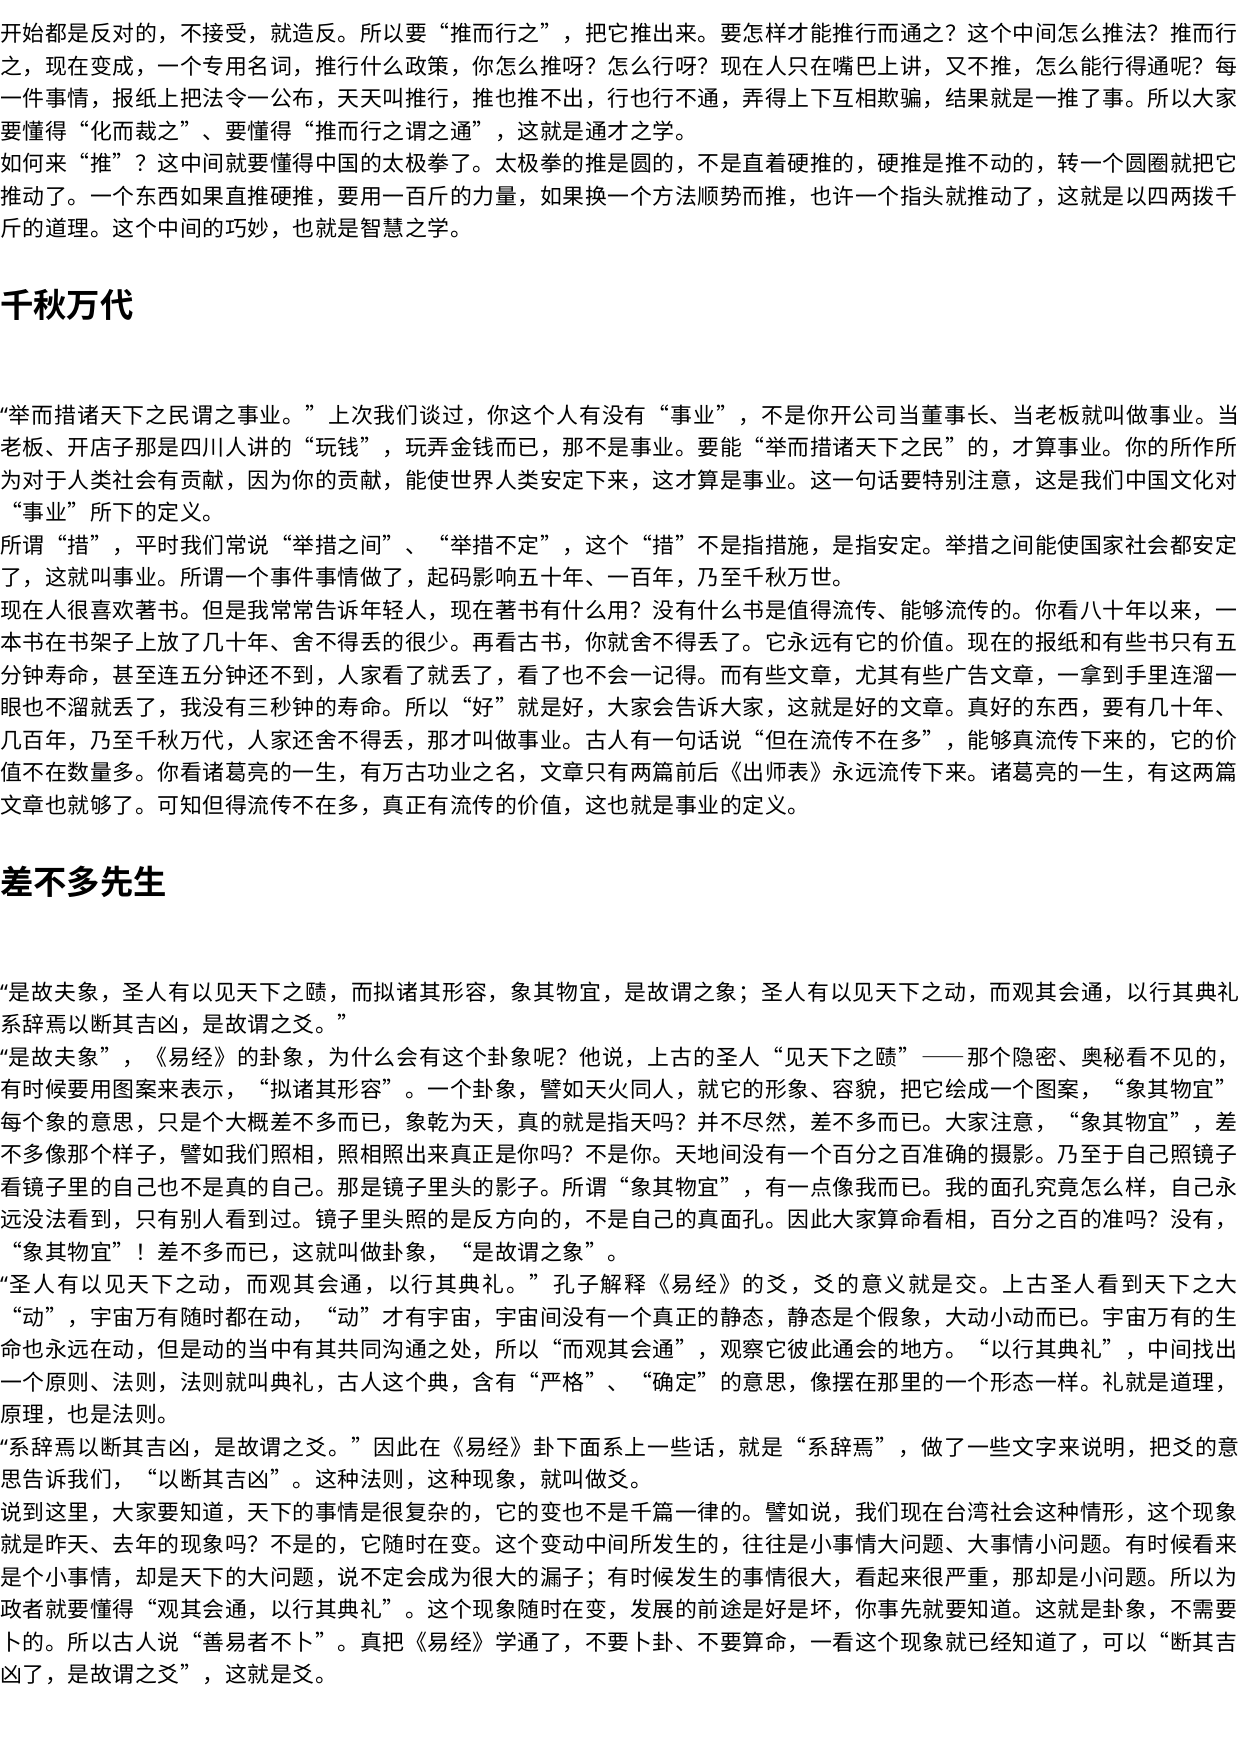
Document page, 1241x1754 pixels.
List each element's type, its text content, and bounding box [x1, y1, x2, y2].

text “圣人有以见天下之动，而观其会通，以行其典礼。”孔子解释《易经》的爻，爻的意义就是交。上古圣人看到天下之大“动”，宇宙万有随时都在动，“动”才有宇宙，宇宙间没有一个真正的静态，静态是个假象，大动小动而已。宇宙万有的生命也永远在动，但是动的当中有其共同沟通之处，所以“而观其会通”，观察它彼此通会的地方。“以行其典礼”，中间找出一个原则、法则，法则就叫典礼，古人这个典，含有“严格”、“确定”的意思，像摆在那里的一个形态一样。礼就是道理，原理，也是法则。 [0, 1267, 1240, 1429]
text 如何来“推”？这中间就要懂得中国的太极拳了。太极拳的推是圆的，不是直着硬推的，硬推是推不动的，转一个圆圈就把它推动了。一个东西如果直推硬推，要用一百斤的力量，如果换一个方法顺势而推，也许一个指头就推动了，这就是以四两拨千斤的道理。这个中间的巧妙，也就是智慧之学。 [0, 146, 1240, 243]
subtitle 千秋万代 [0, 270, 1240, 335]
text 说到这里，大家要知道，天下的事情是很复杂的，它的变也不是千篇一律的。譬如说，我们现在台湾社会这种情形，这个现象就是昨天、去年的现象吗？不是的，它随时在变。这个变动中间所发生的，往往是小事情大问题、大事情小问题。有时候看来是个小事情，却是天下的大问题，说不定会成为很大的漏子；有时候发生的事情很大，看起来很严重，那却是小问题。所以为政者就要懂得“观其会通，以行其典礼”。这个现象随时在变，发展的前途是好是坏，你事先就要知道。这就是卦象，不需要卜的。所以古人说“善易者不卜”。真把《易经》学通了，不要卜卦、不要算命，一看这个现象就已经知道了，可以“断其吉凶了，是故谓之爻”，这就是爻。 [0, 1494, 1240, 1689]
text 现在人很喜欢著书。但是我常常告诉年轻人，现在著书有什么用？没有什么书是值得流传、能够流传的。你看八十年以来，一本书在书架子上放了几十年、舍不得丢的很少。再看古书，你就舍不得丢了。它永远有它的价值。现在的报纸和有些书只有五分钟寿命，甚至连五分钟还不到，人家看了就丢了，看了也不会一记得。而有些文章，尤其有些广告文章，一拿到手里连溜一眼也不溜就丢了，我没有三秒钟的寿命。所以“好”就是好，大家会告诉大家，这就是好的文章。真好的东西，要有几十年、几百年，乃至千秋万代，人家还舍不得丢，那才叫做事业。古人有一句话说“但在流传不在多”，能够真流传下来的，它的价值不在数量多。你看诸葛亮的一生，有万古功业之名，文章只有两篇前后《出师表》永远流传下来。诸葛亮的一生，有这两篇文章也就够了。可知但得流传不在多，真正有流传的价值，这也就是事业的定义。 [0, 592, 1240, 820]
text “是故夫象”，《易经》的卦象，为什么会有这个卦象呢？他说，上古的圣人“见天下之赜”——那个隐密、奥秘看不见的，有时候要用图案来表示，“拟诸其形容”。一个卦象，譬如天火同人，就它的形象、容貌，把它绘成一个图案，“象其物宜”。每个象的意思，只是个大概差不多而已，象乾为天，真的就是指天吗？并不尽然，差不多而已。大家注意，“象其物宜”，差不多像那个样子，譬如我们照相，照相照出来真正是你吗？不是你。天地间没有一个百分之百准确的摄影。乃至于自己照镜子，看镜子里的自己也不是真的自己。那是镜子里头的影子。所谓“象其物宜”，有一点像我而已。我的面孔究竟怎么样，自己永远没法看到，只有别人看到过。镜子里头照的是反方向的，不是自己的真面孔。因此大家算命看相，百分之百的准吗？没有，“象其物宜”！差不多而已，这就叫做卦象，“是故谓之象”。 [0, 1039, 1240, 1267]
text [0, 16, 1240, 146]
text “系辞焉以断其吉凶，是故谓之爻。”因此在《易经》卦下面系上一些话，就是“系辞焉”，做了一些文字来说明，把爻的意思告诉我们，“以断其吉凶”。这种法则，这种现象，就叫做爻。 [0, 1429, 1240, 1494]
text “是故夫象，圣人有以见天下之赜，而拟诸其形容，象其物宜，是故谓之象；圣人有以见天下之动，而观其会通，以行其典礼，系辞焉以断其吉凶，是故谓之爻。” [0, 974, 1240, 1039]
text 所谓“措”，平时我们常说“举措之间”、“举措不定”，这个“措”不是指措施，是指安定。举措之间能使国家社会都安定了，这就叫事业。所谓一个事件事情做了，起码影响五十年、一百年，乃至千秋万世。 [0, 527, 1240, 592]
text “举而措诸天下之民谓之事业。”上次我们谈过，你这个人有没有“事业”，不是你开公司当董事长、当老板就叫做事业。当老板、开店子那是四川人讲的“玩钱”，玩弄金钱而已，那不是事业。要能“举而措诸天下之民”的，才算事业。你的所作所为对于人类社会有贡献，因为你的贡献，能使世界人类安定下来，这才算是事业。这一句话要特别注意，这是我们中国文化对“事业”所下的定义。 [0, 397, 1240, 527]
subtitle 差不多先生 [0, 847, 1240, 912]
